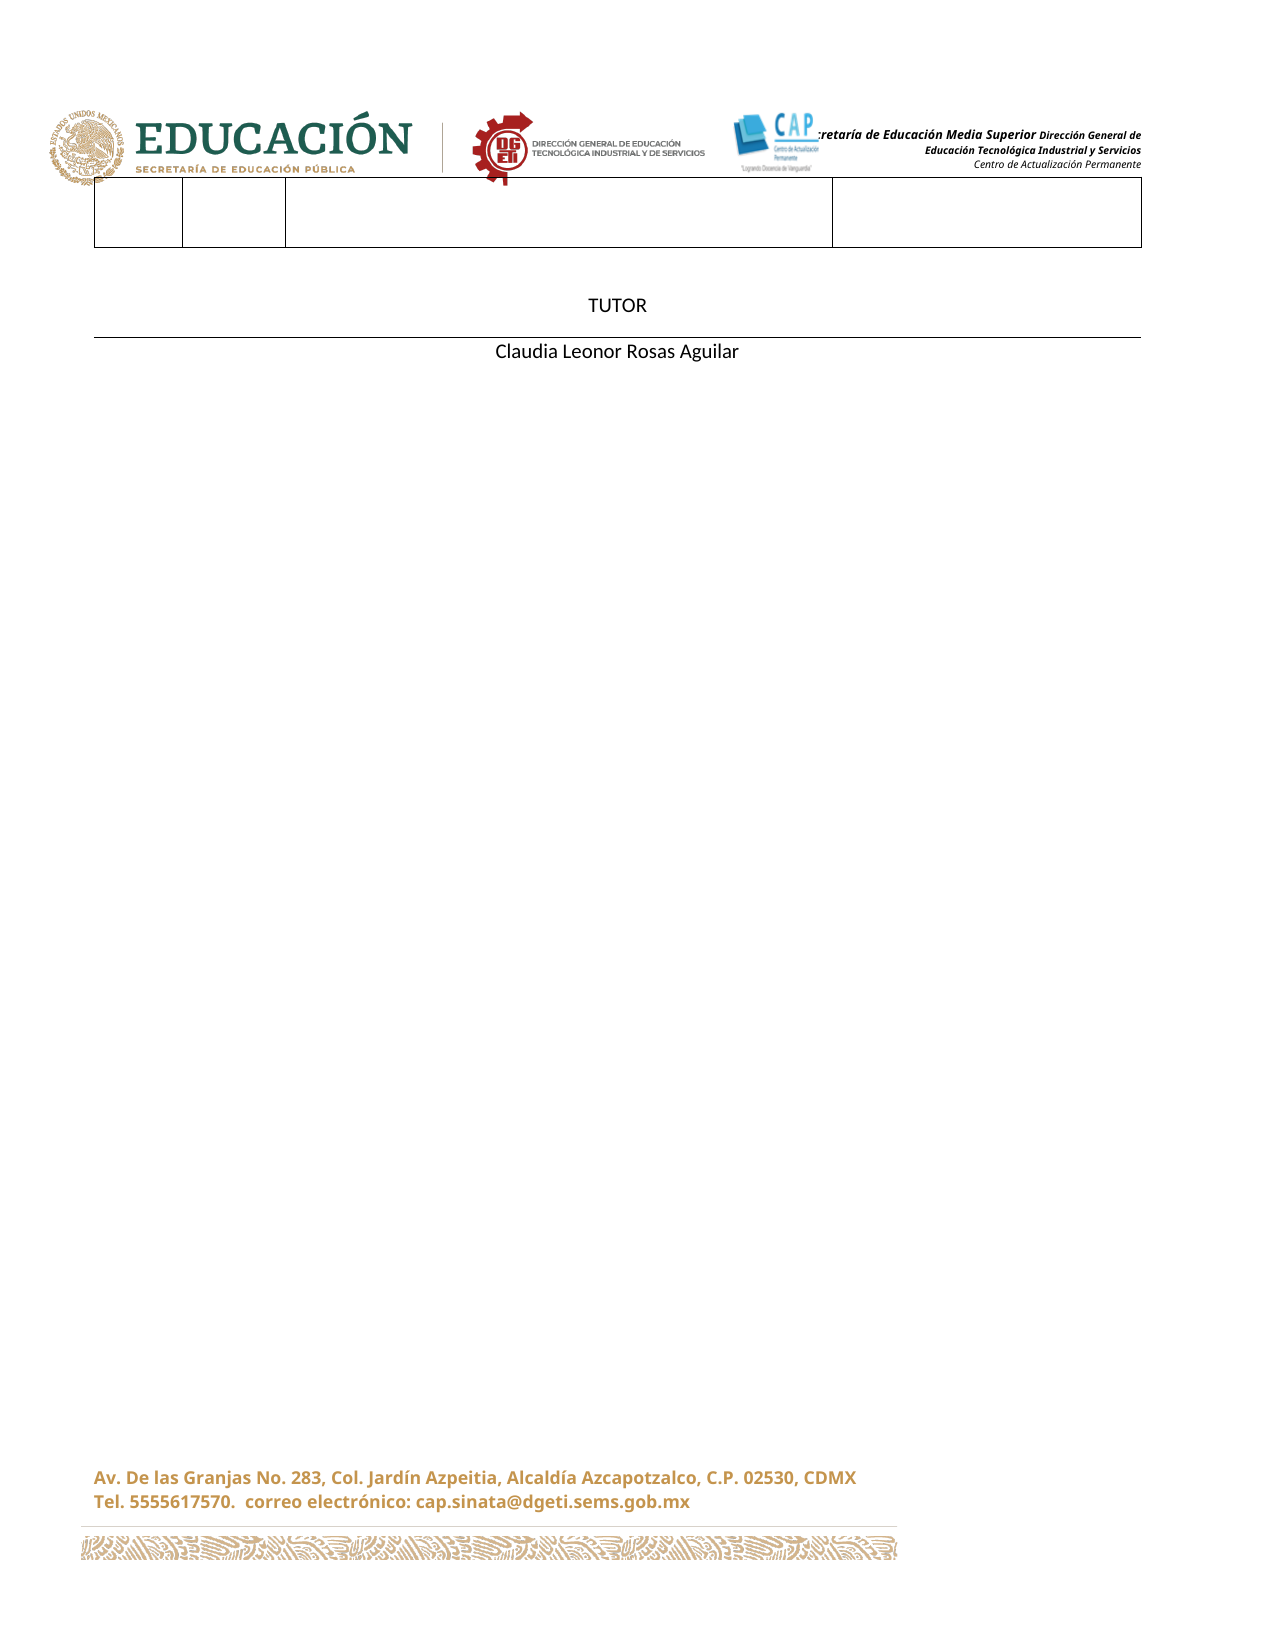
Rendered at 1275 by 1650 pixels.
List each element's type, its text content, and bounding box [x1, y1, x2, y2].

table_cell [833, 178, 1141, 247]
picture [731, 106, 819, 175]
table_cell Claudia Leonor Rosas Aguilar [94, 338, 1141, 383]
table_header TUTOR [94, 292, 1141, 337]
picture [42, 106, 712, 193]
table_cell [183, 178, 285, 247]
table_cell [95, 178, 182, 247]
table_cell [286, 178, 832, 247]
picture [49, 1516, 915, 1588]
